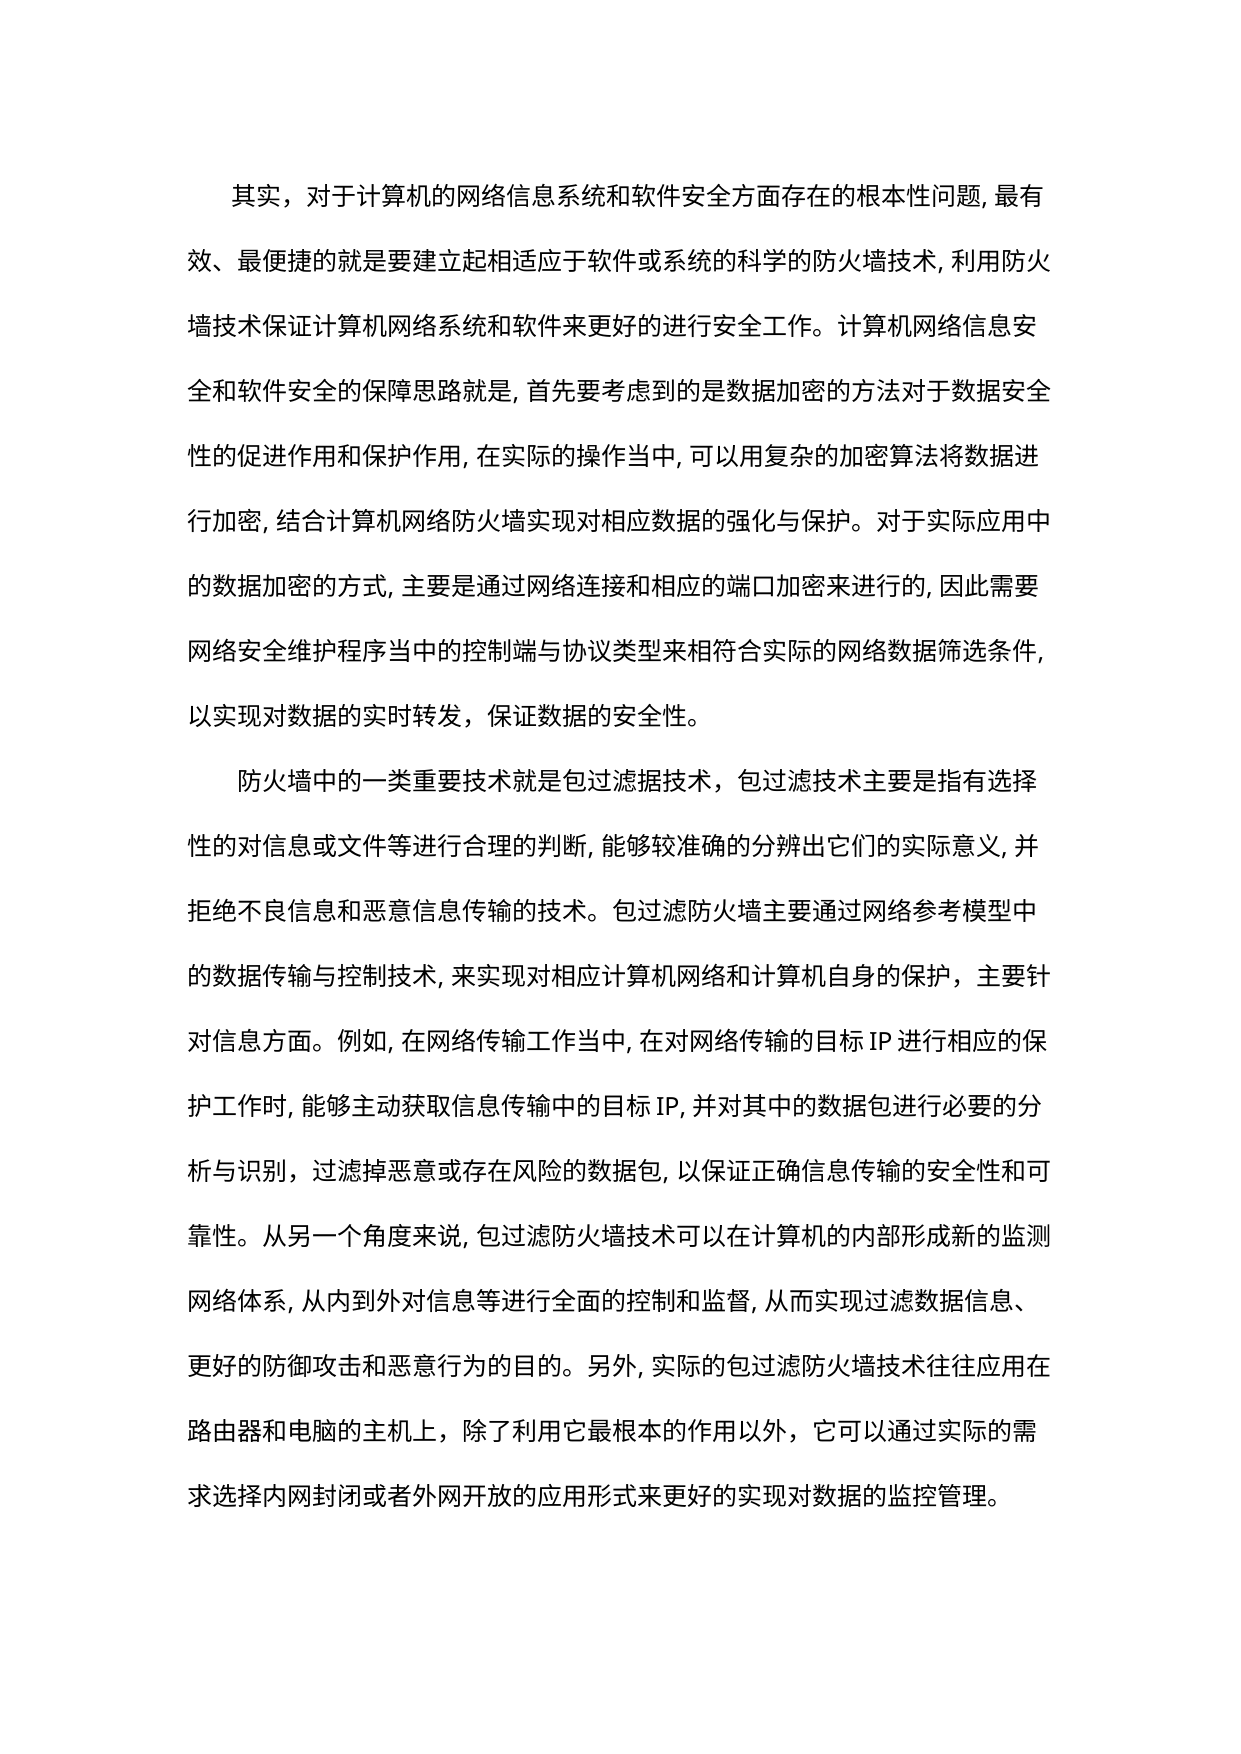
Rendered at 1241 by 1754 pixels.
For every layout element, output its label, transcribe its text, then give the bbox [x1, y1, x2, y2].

text 防火墙中的一类重要技术就是包过滤据技术，包过滤技术主要是指有选择性的对信息或文件等进行合理的判断, 能够较准确的分辨出它们的实际意义, 并拒绝不良信息和恶意信息传输的技术。包过滤防火墙主要通过网络参考模型中的数据传输与控制技术, 来实现对相应计算机网络和计算机自身的保护，主要针对信息方面。例如, 在网络传输工作当中, 在对网络传输的目标IP进行相应的保护工作时, 能够主动获取信息传输中的目标IP, 并对其中的数据包进行必要的分析与识别，过滤掉恶意或存在风险的数据包, 以保证正确信息传输的安全性和可靠性。从另一个角度来说, 包过滤防火墙技术可以在计算机的内部形成新的监测网络体系, 从内到外对信息等进行全面的控制和监督, 从而实现过滤数据信息、更好的防御攻击和恶意行为的目的。另外, 实际的包过滤防火墙技术往往应用在路由器和电脑的主机上，除了利用它最根本的作用以外，它可以通过实际的需求选择内网封闭或者外网开放的应用形式来更好的实现对数据的监控管理。 [187, 747, 1053, 1527]
text 其实，对于计算机的网络信息系统和软件安全方面存在的根本性问题, 最有效、最便捷的就是要建立起相适应于软件或系统的科学的防火墙技术, 利用防火墙技术保证计算机网络系统和软件来更好的进行安全工作。计算机网络信息安全和软件安全的保障思路就是, 首先要考虑到的是数据加密的方法对于数据安全性的促进作用和保护作用, 在实际的操作当中, 可以用复杂的加密算法将数据进行加密, 结合计算机网络防火墙实现对相应数据的强化与保护。对于实际应用中的数据加密的方式, 主要是通过网络连接和相应的端口加密来进行的, 因此需要网络安全维护程序当中的控制端与协议类型来相符合实际的网络数据筛选条件, 以实现对数据的实时转发，保证数据的安全性。 [187, 162, 1053, 747]
